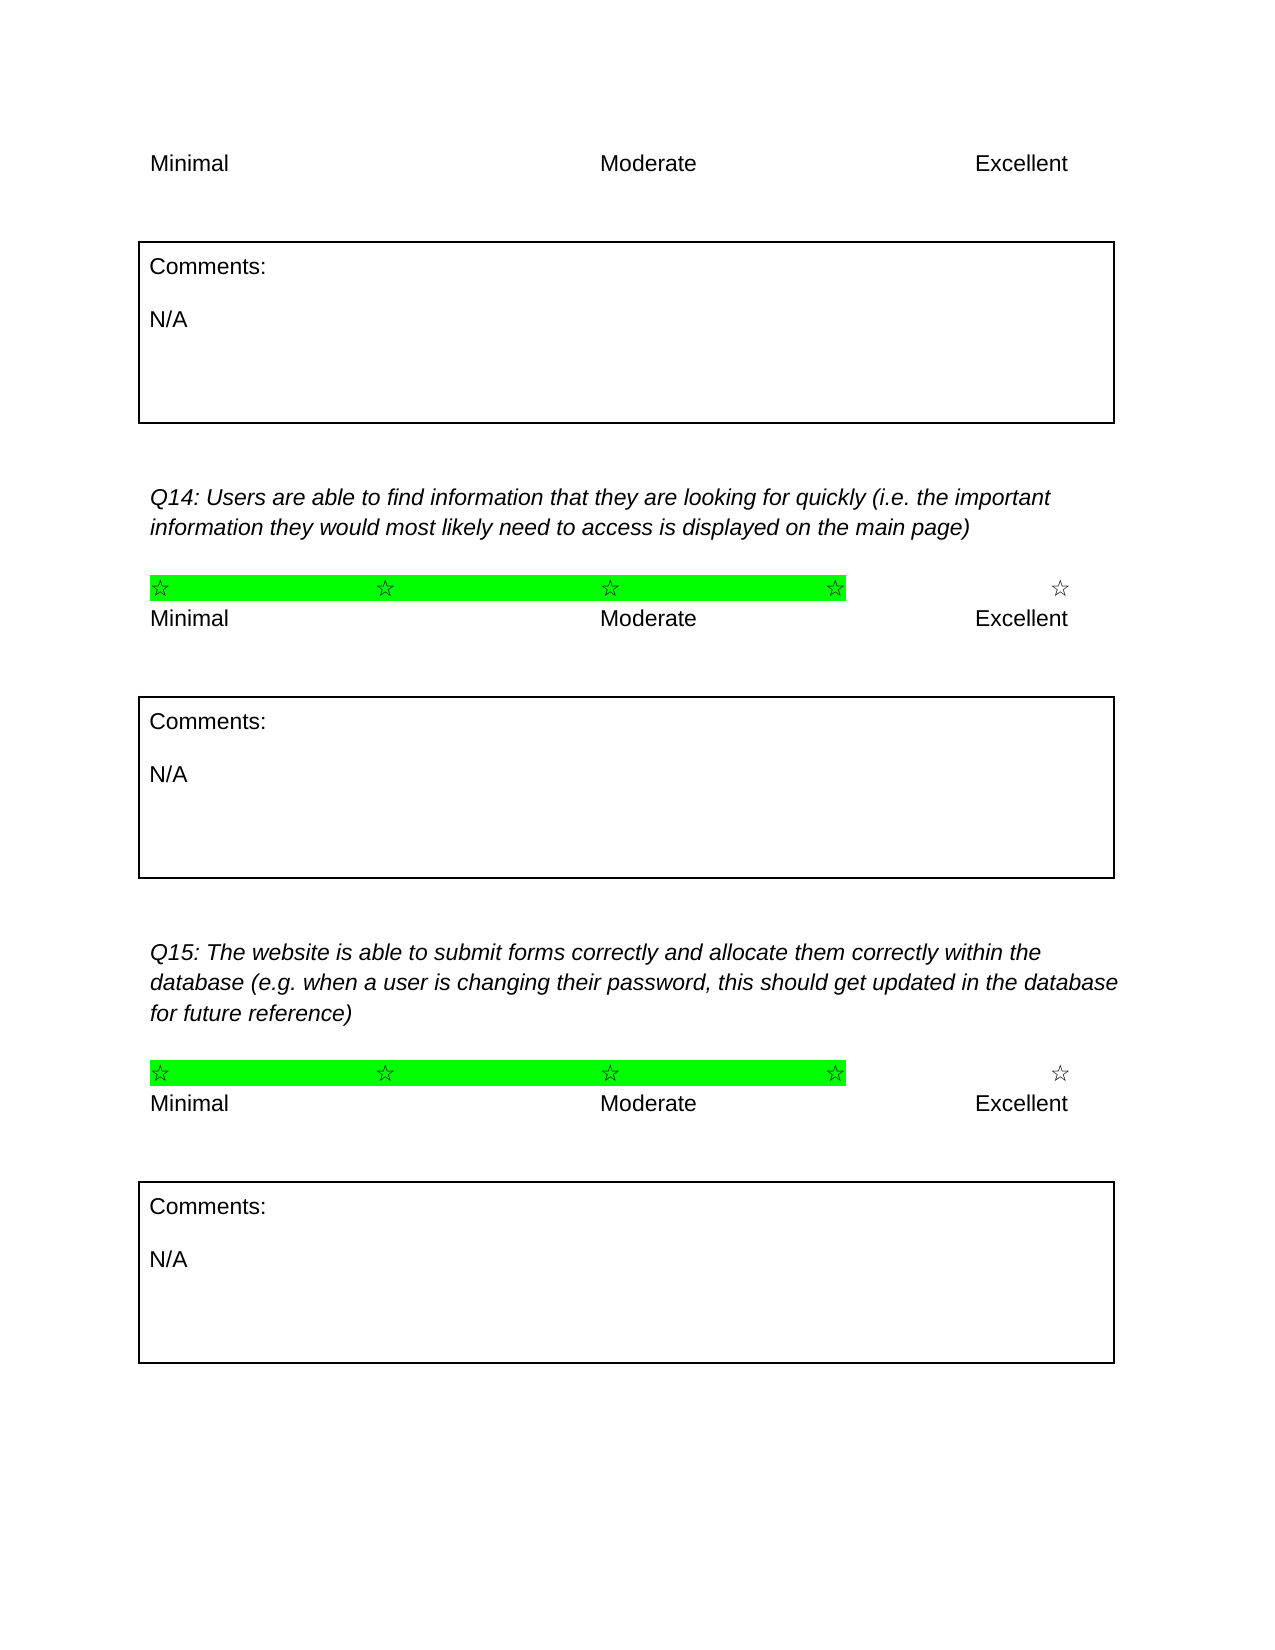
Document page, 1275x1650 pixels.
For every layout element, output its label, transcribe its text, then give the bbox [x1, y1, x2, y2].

text Minimal Moderate Excellent [150, 605, 1125, 631]
text Minimal Moderate Excellent [150, 1090, 1125, 1117]
table_header Comments: N/A [140, 243, 1113, 422]
text Minimal Moderate Excellent [150, 150, 1125, 176]
text Q14: Users are able to find information that they are looking for quickly (i.e. the important information they would most likely need to access is displayed on the main page) [150, 484, 1125, 541]
table_header Comments: N/A [140, 698, 1113, 877]
text ☆ ☆ ☆ ☆ ☆ [846, 1060, 1125, 1086]
table_header Comments: N/A [140, 1183, 1113, 1362]
text Q15: The website is able to submit forms correctly and allocate them correctly within the database (e.g. when a user is changing their password, this should get updated in the database for future reference) [150, 939, 1125, 1026]
text ☆ ☆ ☆ ☆ ☆ [846, 575, 1125, 601]
